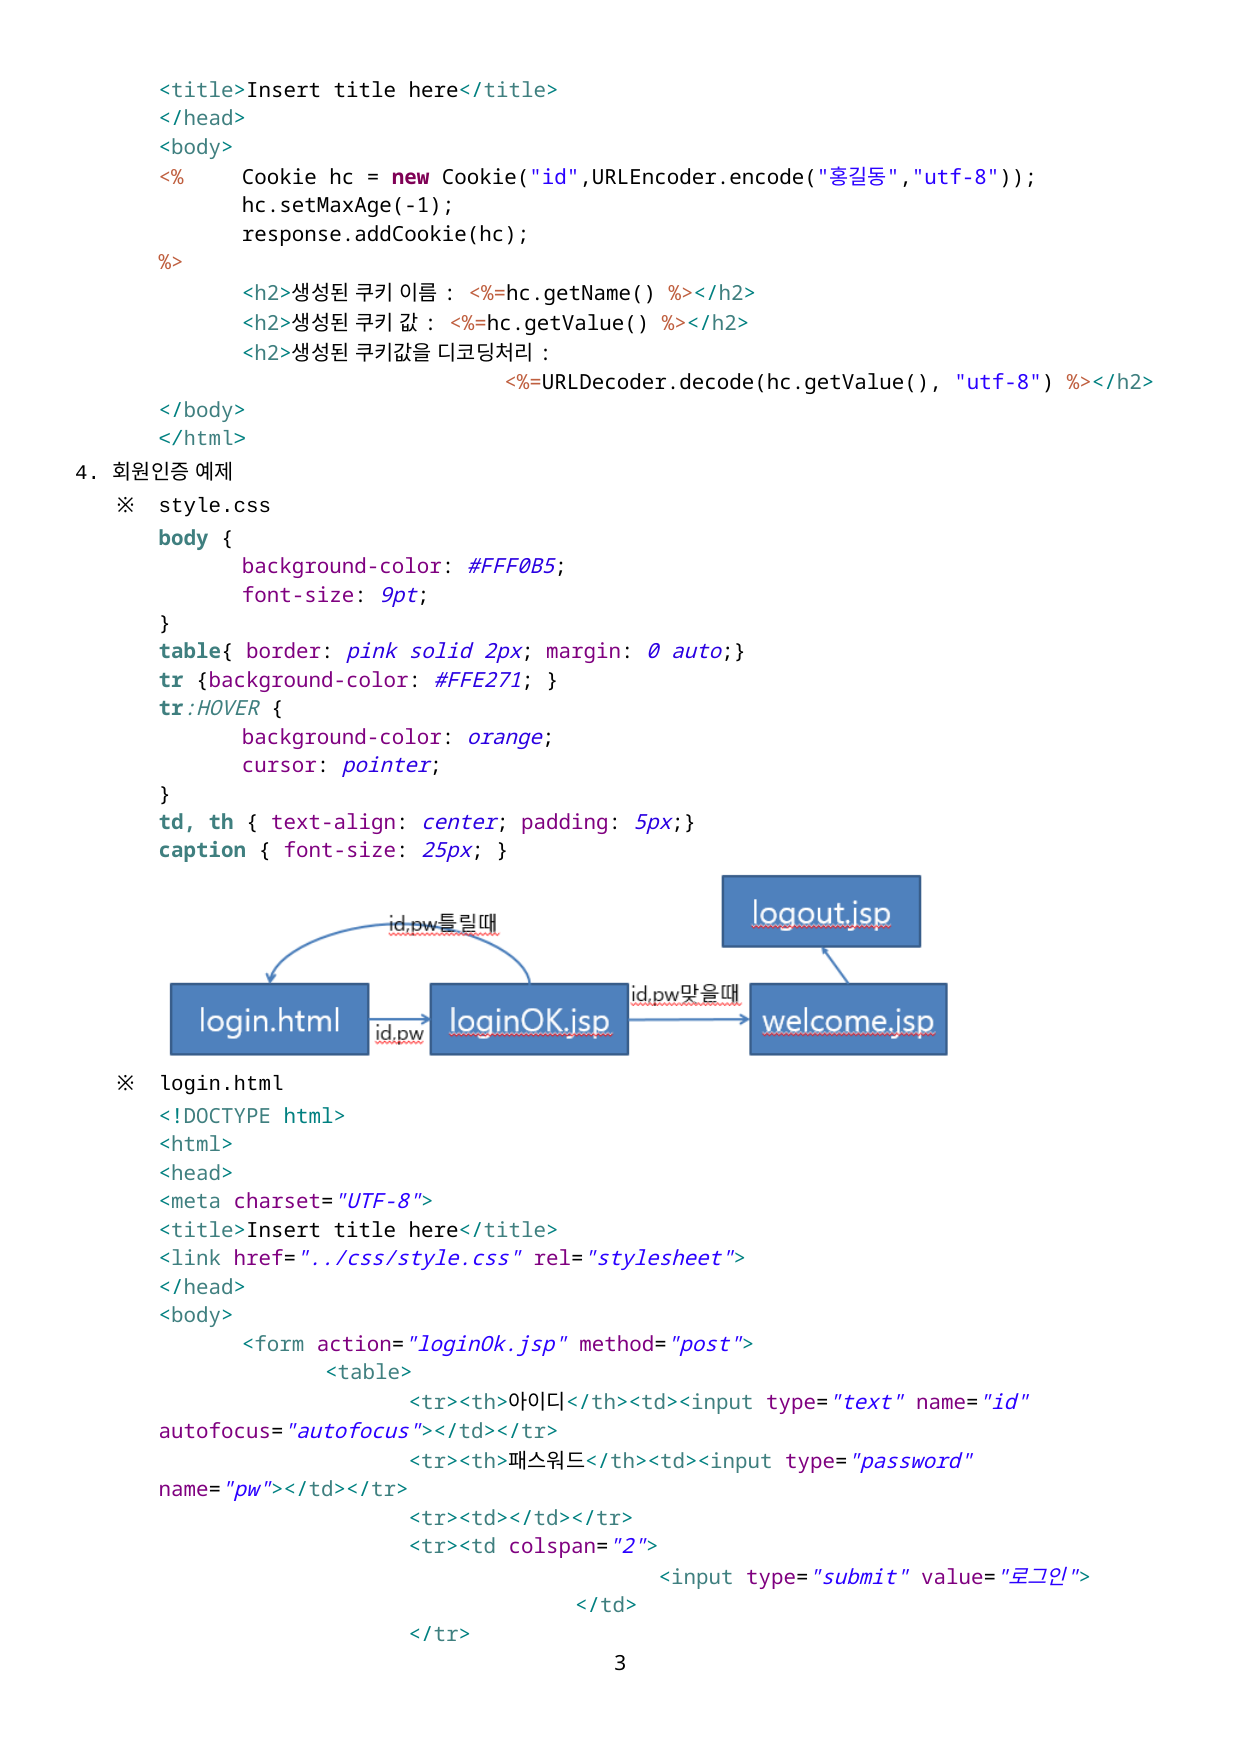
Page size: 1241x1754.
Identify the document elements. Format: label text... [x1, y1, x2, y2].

text %> [158, 247, 1165, 276]
text background-color: #FFF0B5; [158, 551, 1165, 580]
text cursor: pointer; [158, 750, 1165, 779]
text </body> [158, 395, 1165, 424]
text <h2>생성된 쿠키 이름 : <%=hc.getName() %></h2> [158, 276, 1165, 306]
text <title>Insert title here</title> [158, 75, 1165, 103]
text body { [158, 523, 1165, 551]
text font-size: 9pt; [158, 580, 1165, 608]
text <tr><th>패스워드</th><td><input type="password" name="pw"></td></tr> [158, 1444, 1165, 1503]
text <meta charset="UTF-8"> [158, 1186, 1165, 1215]
text } [158, 608, 1165, 637]
text </tr> [158, 1619, 1165, 1647]
text tr {background-color: #FFE271; } [158, 665, 1165, 693]
text <tr><td></td></tr> [158, 1503, 1165, 1531]
text <%=URLDecoder.decode(hc.getValue(), "utf-8") %></h2> [158, 367, 1165, 395]
text <tr><th>아이디</th><td><input type="text" name="id" autofocus="autofocus"></td></tr> [158, 1386, 1165, 1444]
text td, th { text-align: center; padding: 5px;} [158, 807, 1165, 836]
text <tr><td colspan="2"> [158, 1531, 1165, 1560]
text response.addCookie(hc); [158, 219, 1165, 247]
text <h2>생성된 쿠키값을 디코딩처리 : [158, 337, 1165, 367]
text <link href="../css/style.css" rel="stylesheet"> [158, 1243, 1165, 1272]
text table{ border: pink solid 2px; margin: 0 auto;} [158, 637, 1165, 665]
text </td> [158, 1590, 1165, 1619]
text <title>Insert title here</title> [158, 1215, 1165, 1243]
text background-color: orange; [158, 722, 1165, 750]
text tr:HOVER { [158, 693, 1165, 722]
text </html> [158, 428, 1165, 452]
text <form action="loginOk.jsp" method="post"> [158, 1329, 1165, 1357]
text caption { font-size: 25px; } [158, 836, 1165, 864]
list login.html [117, 1068, 1165, 1097]
text </head> [158, 1272, 1165, 1300]
list 회원인증 예제 [75, 455, 1165, 486]
text <h2>생성된 쿠키 값 : <%=hc.getValue() %></h2> [158, 306, 1165, 337]
text } [158, 779, 1165, 807]
text <html> [158, 1129, 1165, 1158]
text hc.setMaxAge(-1); [158, 191, 1165, 219]
text <head> [158, 1158, 1165, 1186]
picture [158, 864, 955, 1069]
text <input type="submit" value="로그인"> [158, 1560, 1165, 1590]
list style.css [117, 490, 1165, 518]
text <table> [158, 1357, 1165, 1386]
text <body> [158, 132, 1165, 160]
text <% Cookie hc = new Cookie("id",URLEncoder.encode("홍길동","utf-8")); [158, 160, 1165, 191]
text </head> [158, 103, 1165, 132]
text <!DOCTYPE html> [158, 1101, 1165, 1129]
text <body> [158, 1300, 1165, 1329]
